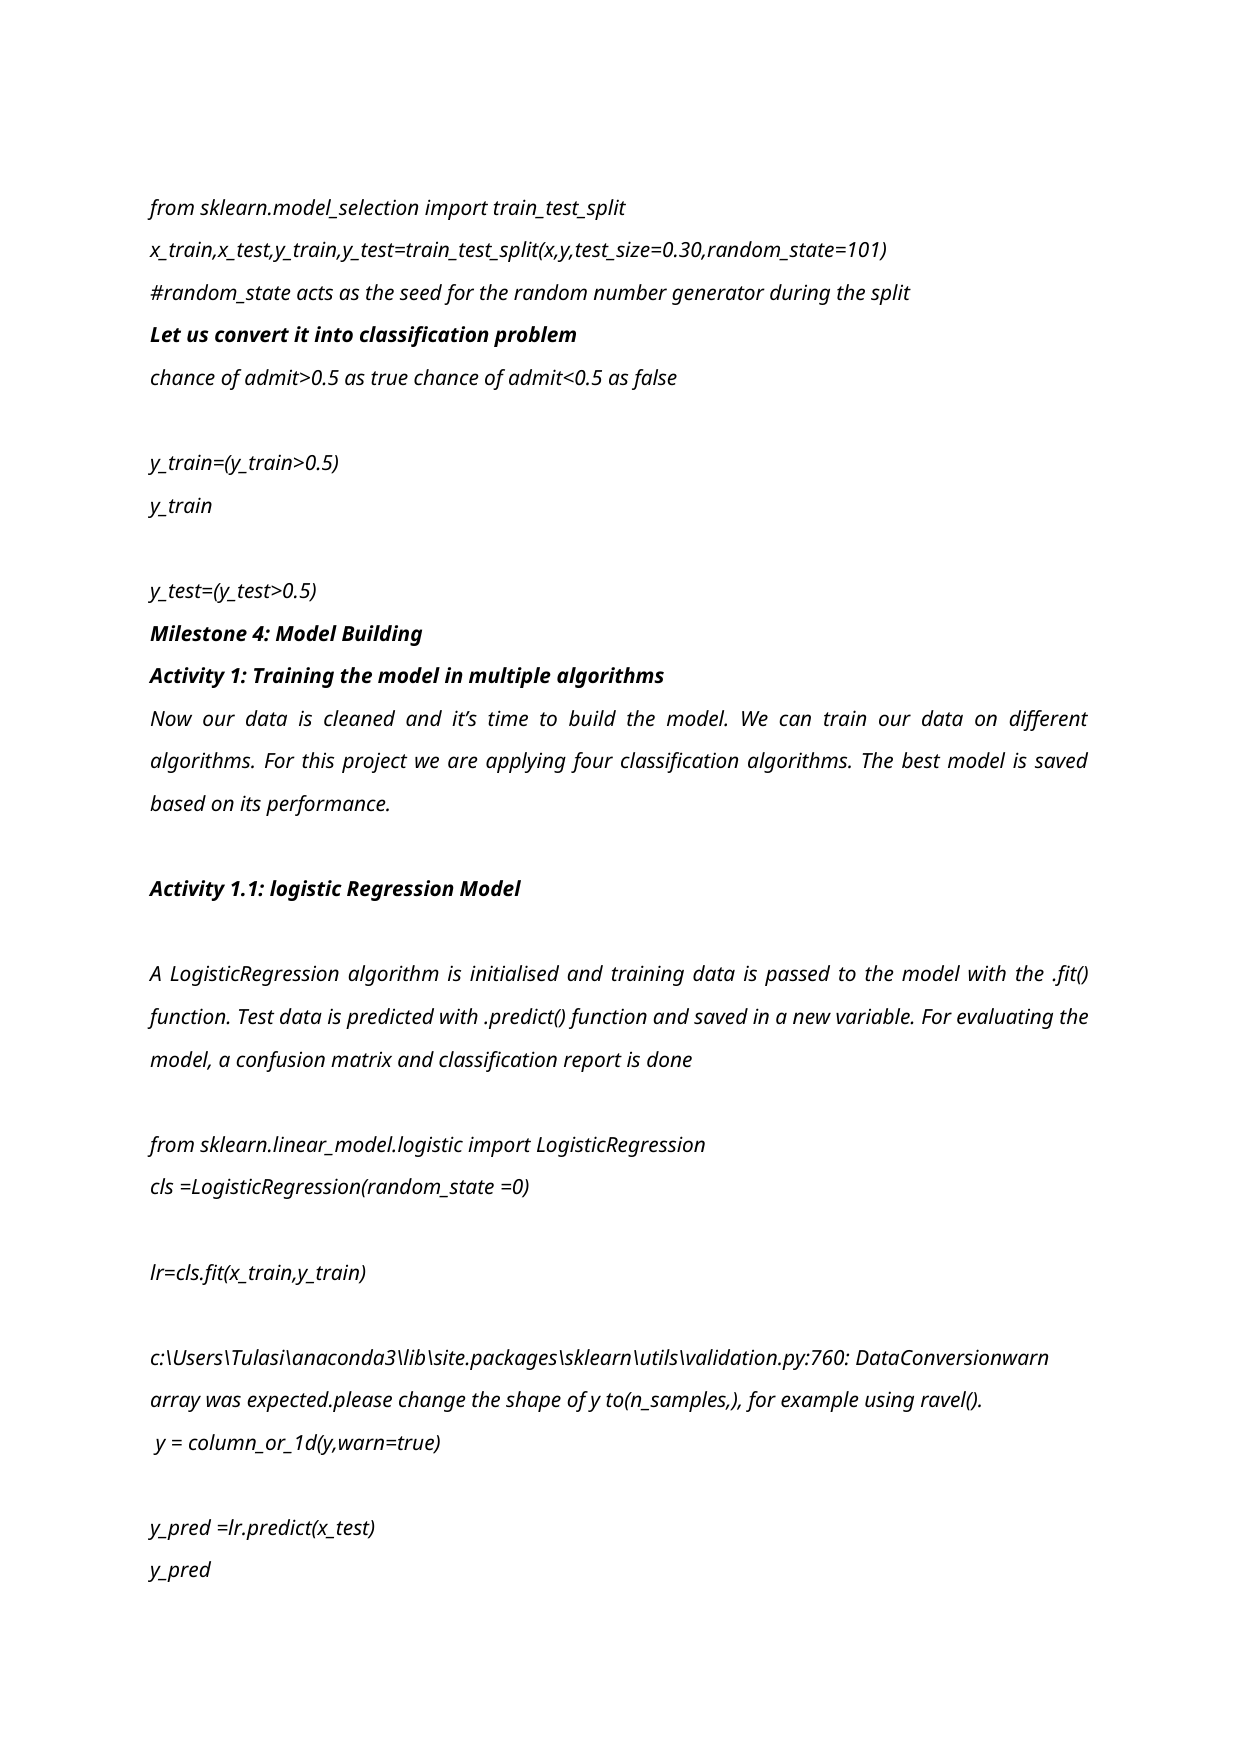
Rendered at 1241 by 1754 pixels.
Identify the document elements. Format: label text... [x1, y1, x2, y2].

text chance of admit>0.5 as true chance of admit<0.5 as false [150, 363, 1090, 391]
text Activity 1.1: logistic Regression Model [150, 874, 1090, 903]
text cls =LogisticRegression(random_state =0) [150, 1172, 1090, 1201]
text array was expected.please change the shape of y to(n_samples,), for example using ravel(). [150, 1386, 1090, 1414]
text from sklearn.linear_model.logistic import LogisticRegression [150, 1130, 1090, 1158]
text from sklearn.model_selection import train_test_split [150, 193, 1090, 221]
text y_train=(y_train>0.5) [150, 448, 1090, 477]
text c:\Users\Tulasi\anaconda3\lib\site.packages\sklearn\utils\validation.py:760: DataConversionwarn [150, 1343, 1090, 1371]
text A LogisticRegression algorithm is initialised and training data is passed to the model with the .fit() function. Test data is predicted with .predict() function and saved in a new variable. For evaluating the model, a confusion matrix and classification report is done [150, 959, 1090, 1073]
text x_train,x_test,y_train,y_test=train_test_split(x,y,test_size=0.30,random_state=101) [150, 235, 1090, 264]
text #random_state acts as the seed for the random number generator during the split [150, 278, 1090, 306]
text y_pred =lr.predict(x_test) [150, 1513, 1090, 1541]
text y_pred [150, 1555, 1090, 1584]
text Let us convert it into classification problem [150, 320, 1090, 349]
text Milestone 4: Model Building [150, 619, 1090, 647]
text y_test=(y_test>0.5) [150, 576, 1090, 604]
text y = column_or_1d(y,warn=true) [150, 1428, 1090, 1457]
text lr=cls.fit(x_train,y_train) [150, 1258, 1090, 1286]
text Activity 1: Training the model in multiple algorithms [150, 661, 1090, 690]
text Now our data is cleaned and it’s time to build the model. We can train our data on different algorithms. For this project we are applying four classification algorithms. The best model is saved based on its performance. [150, 704, 1090, 817]
text y_train [150, 491, 1090, 519]
